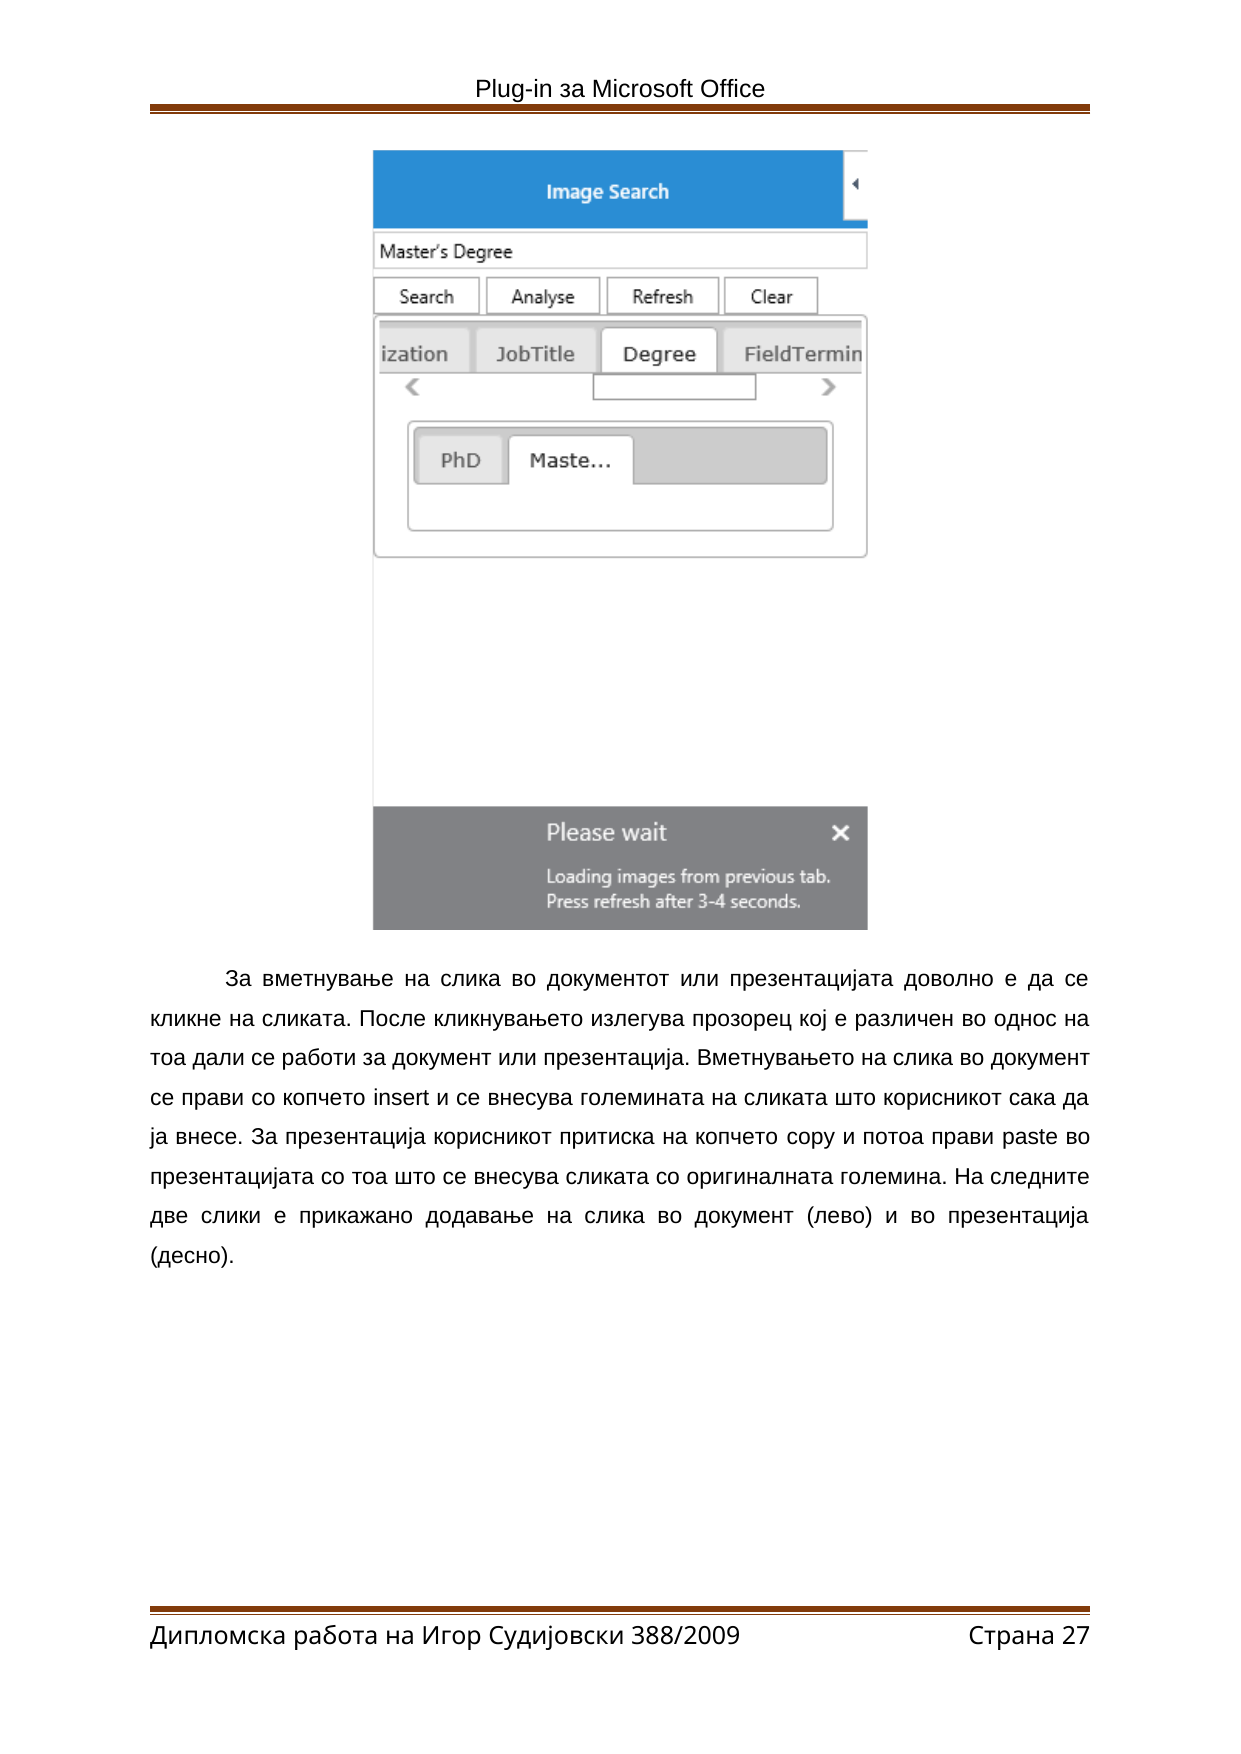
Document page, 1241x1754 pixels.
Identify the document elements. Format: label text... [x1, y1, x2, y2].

picture [372, 150, 868, 930]
text За вметнување на слика во документот или презентацијата доволно е да се кликне на сликата. После кликнувањето излегува прозорец кој е различен во однос на тоа дали се работи за документ или презентација. Вметнувањето на слика во документ се прави со копчето insert и се внесува големината на сликата што корисникот сака да ја внесе. За презентација корисникот притиска на копчето copy и потоа прави paste во презентацијата со тоа што се внесува сликата со оригиналната големина. На следните две слики е прикажано додавање на слика во документ (лево) и во презентација (десно). [150, 965, 1090, 1268]
